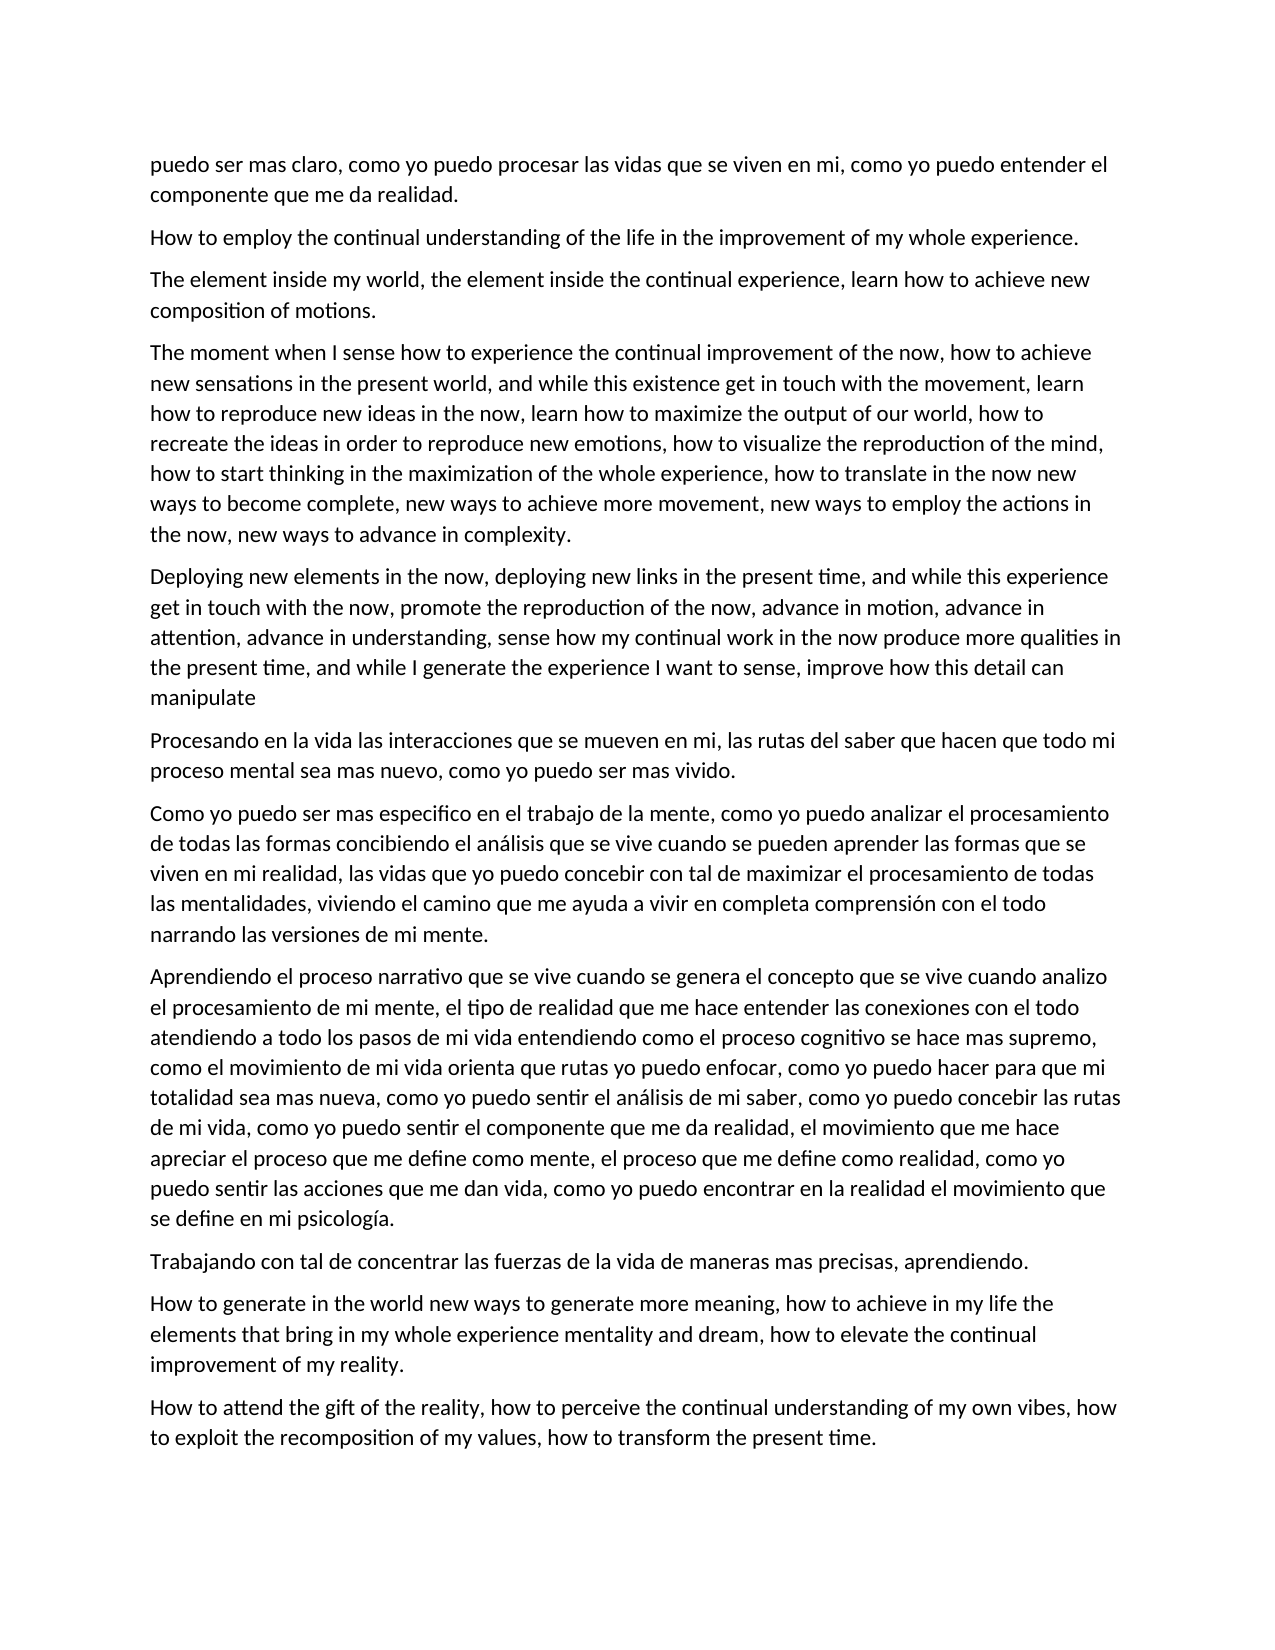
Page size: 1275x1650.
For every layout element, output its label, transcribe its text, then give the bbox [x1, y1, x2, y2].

text The element inside my world, the element inside the continual experience, learn how to achieve new composition of motions. [150, 266, 1125, 324]
text Como yo puedo ser mas especifico en el trabajo de la mente, como yo puedo analizar el procesamiento de todas las formas concibiendo el análisis que se vive cuando se pueden aprender las formas que se viven en mi realidad, las vidas que yo puedo concebir con tal de maximizar el procesamiento de todas las mentalidades, viviendo el camino que me ayuda a vivir en completa comprensión con el todo narrando las versiones de mi mente. [150, 799, 1125, 948]
text How to attend the gift of the reality, how to perceive the continual understanding of my own vibes, how to exploit the recomposition of my values, how to transform the present time. [150, 1393, 1125, 1451]
text Trabajando con tal de concentrar las fuerzas de la vida de maneras mas precisas, aprendiendo. [150, 1247, 1125, 1275]
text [150, 150, 1125, 208]
text The moment when I sense how to experience the continual improvement of the now, how to achieve new sensations in the present world, and while this existence get in touch with the movement, learn how to reproduce new ideas in the now, learn how to maximize the output of our world, how to recreate the ideas in order to reproduce new emotions, how to visualize the reproduction of the mind, how to start thinking in the maximization of the whole experience, how to translate in the now new ways to become complete, new ways to achieve more movement, new ways to employ the actions in the now, new ways to advance in complexity. [150, 338, 1125, 548]
text Aprendiendo el proceso narrativo que se vive cuando se genera el concepto que se vive cuando analizo el procesamiento de mi mente, el tipo de realidad que me hace entender las conexiones con el todo atendiendo a todo los pasos de mi vida entendiendo como el proceso cognitivo se hace mas supremo, como el movimiento de mi vida orienta que rutas yo puedo enfocar, como yo puedo hacer para que mi totalidad sea mas nueva, como yo puedo sentir el análisis de mi saber, como yo puedo concebir las rutas de mi vida, como yo puedo sentir el componente que me da realidad, el movimiento que me hace apreciar el proceso que me define como mente, el proceso que me define como realidad, como yo puedo sentir las acciones que me dan vida, como yo puedo encontrar en la realidad el movimiento que se define en mi psicología. [150, 962, 1125, 1232]
text Procesando en la vida las interacciones que se mueven en mi, las rutas del saber que hacen que todo mi proceso mental sea mas nuevo, como yo puedo ser mas vivido. [150, 726, 1125, 784]
text Deploying new elements in the now, deploying new links in the present time, and while this experience get in touch with the now, promote the reproduction of the now, advance in motion, advance in attention, advance in understanding, sense how my continual work in the now produce more qualities in the present time, and while I generate the experience I want to sense, improve how this detail can manipulate [150, 562, 1125, 711]
text How to generate in the world new ways to generate more meaning, how to achieve in my life the elements that bring in my whole experience mentality and dream, how to elevate the continual improvement of my reality. [150, 1289, 1125, 1378]
text How to employ the continual understanding of the life in the improvement of my whole experience. [150, 223, 1125, 251]
